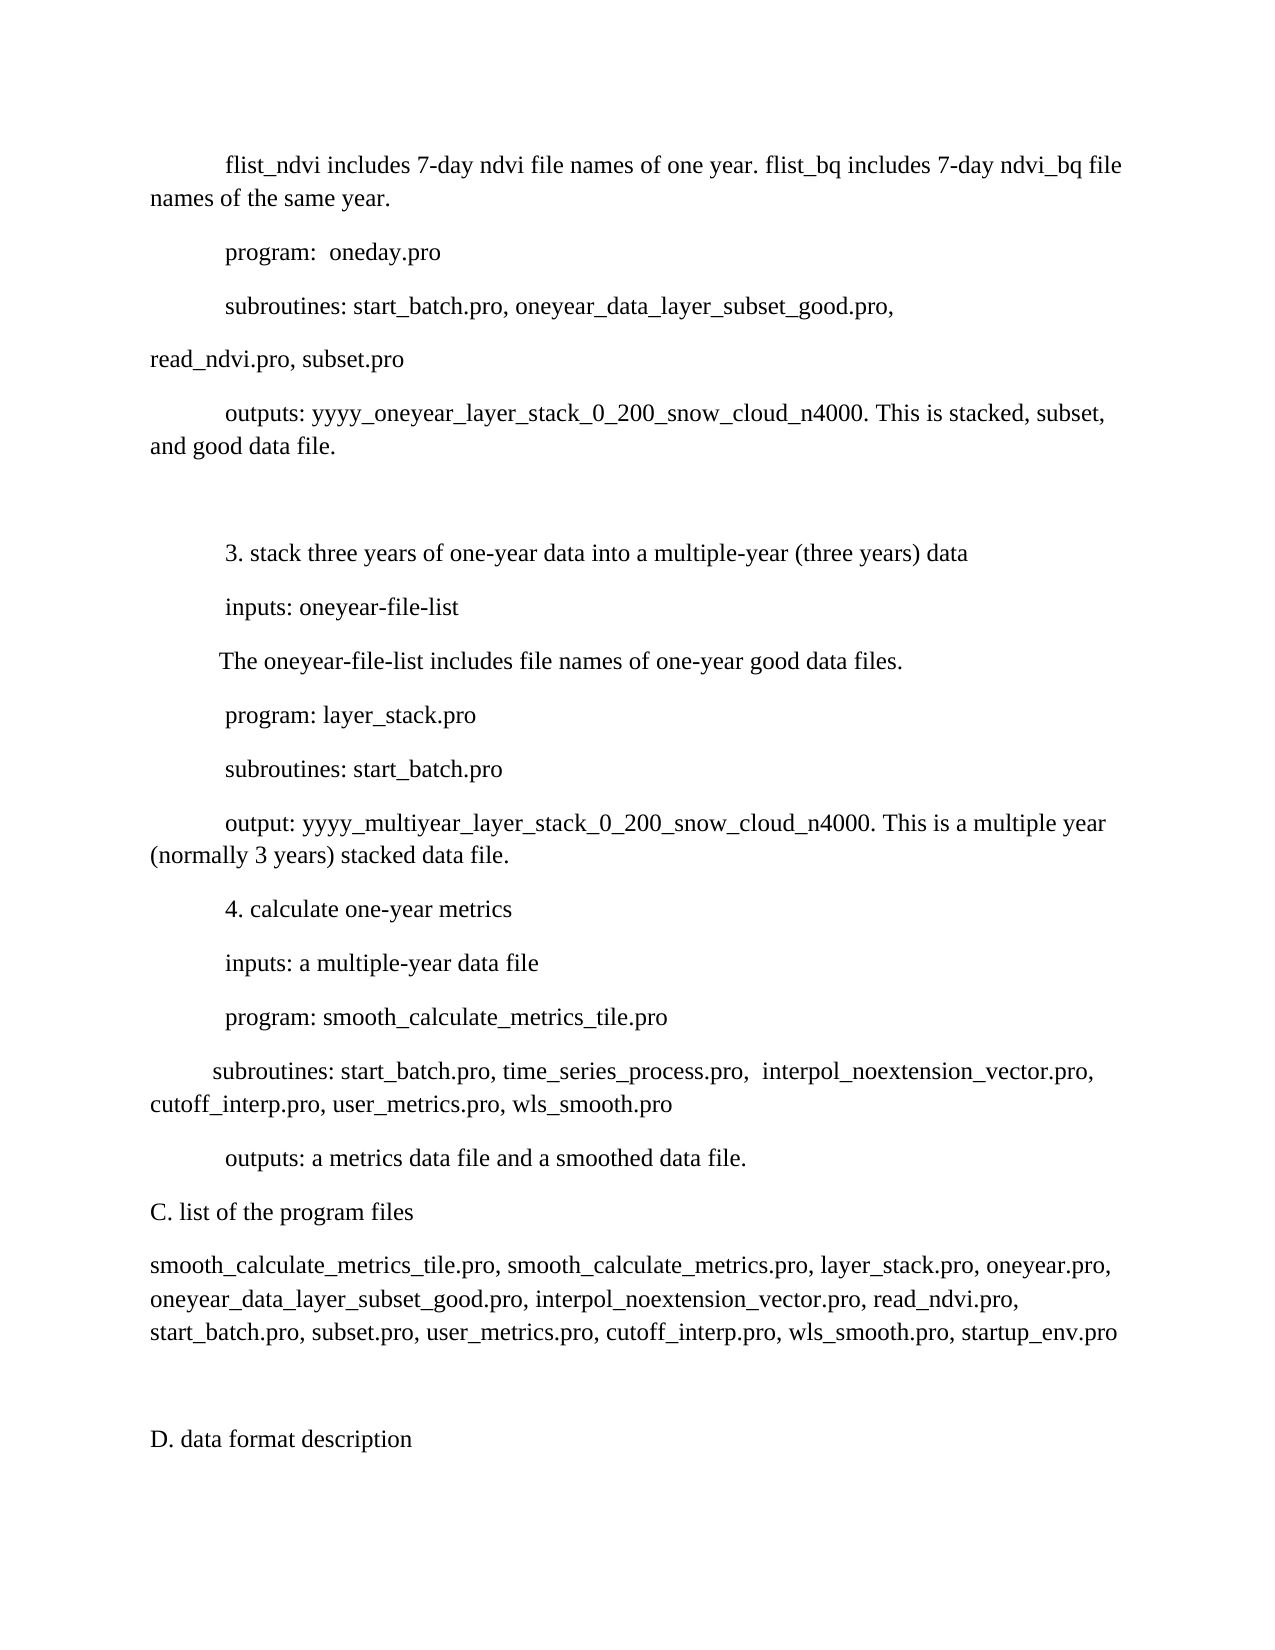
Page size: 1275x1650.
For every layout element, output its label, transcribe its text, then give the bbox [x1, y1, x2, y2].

text output: yyyy_multiyear_layer_stack_0_200_snow_cloud_n4000. This is a multiple year (normally 3 years) stacked data file. [150, 808, 1125, 869]
text flist_ndvi includes 7-day ndvi file names of one year. flist_bq includes 7-day ndvi_bq file names of the same year. [150, 150, 1125, 212]
text D. data format description [150, 1424, 1125, 1453]
text inputs: a multiple-year data file [150, 948, 1125, 977]
text subroutines: start_batch.pro, time_series_process.pro, interpol_noextension_vector.pro, cutoff_interp.pro, user_metrics.pro, wls_smooth.pro [150, 1056, 1125, 1118]
text program: oneday.pro [150, 237, 1125, 266]
text inputs: oneyear-file-list [150, 592, 1125, 621]
text 3. stack three years of one-year data into a multiple-year (three years) data [150, 538, 1125, 567]
text program: smooth_calculate_metrics_tile.pro [150, 1002, 1125, 1031]
text smooth_calculate_metrics_tile.pro, smooth_calculate_metrics.pro, layer_stack.pro, oneyear.pro, oneyear_data_layer_subset_good.pro, interpol_noextension_vector.pro, read_ndvi.pro, start_batch.pro, subset.pro, user_metrics.pro, cutoff_interp.pro, wls_smooth.pro, startup_env.pro [150, 1251, 1125, 1345]
text subroutines: start_batch.pro [150, 754, 1125, 782]
text 4. calculate one-year metrics [150, 894, 1125, 923]
text The oneyear-file-list includes file names of one-year good data files. [150, 646, 1125, 675]
text program: layer_stack.pro [150, 700, 1125, 729]
text subroutines: start_batch.pro, oneyear_data_layer_subset_good.pro, [150, 291, 1125, 319]
text read_ndvi.pro, subset.pro [150, 344, 1125, 373]
text C. list of the program files [150, 1197, 1125, 1226]
text outputs: a metrics data file and a smoothed data file. [150, 1143, 1125, 1172]
text outputs: yyyy_oneyear_layer_stack_0_200_snow_cloud_n4000. This is stacked, subset, and good data file. [150, 398, 1125, 460]
